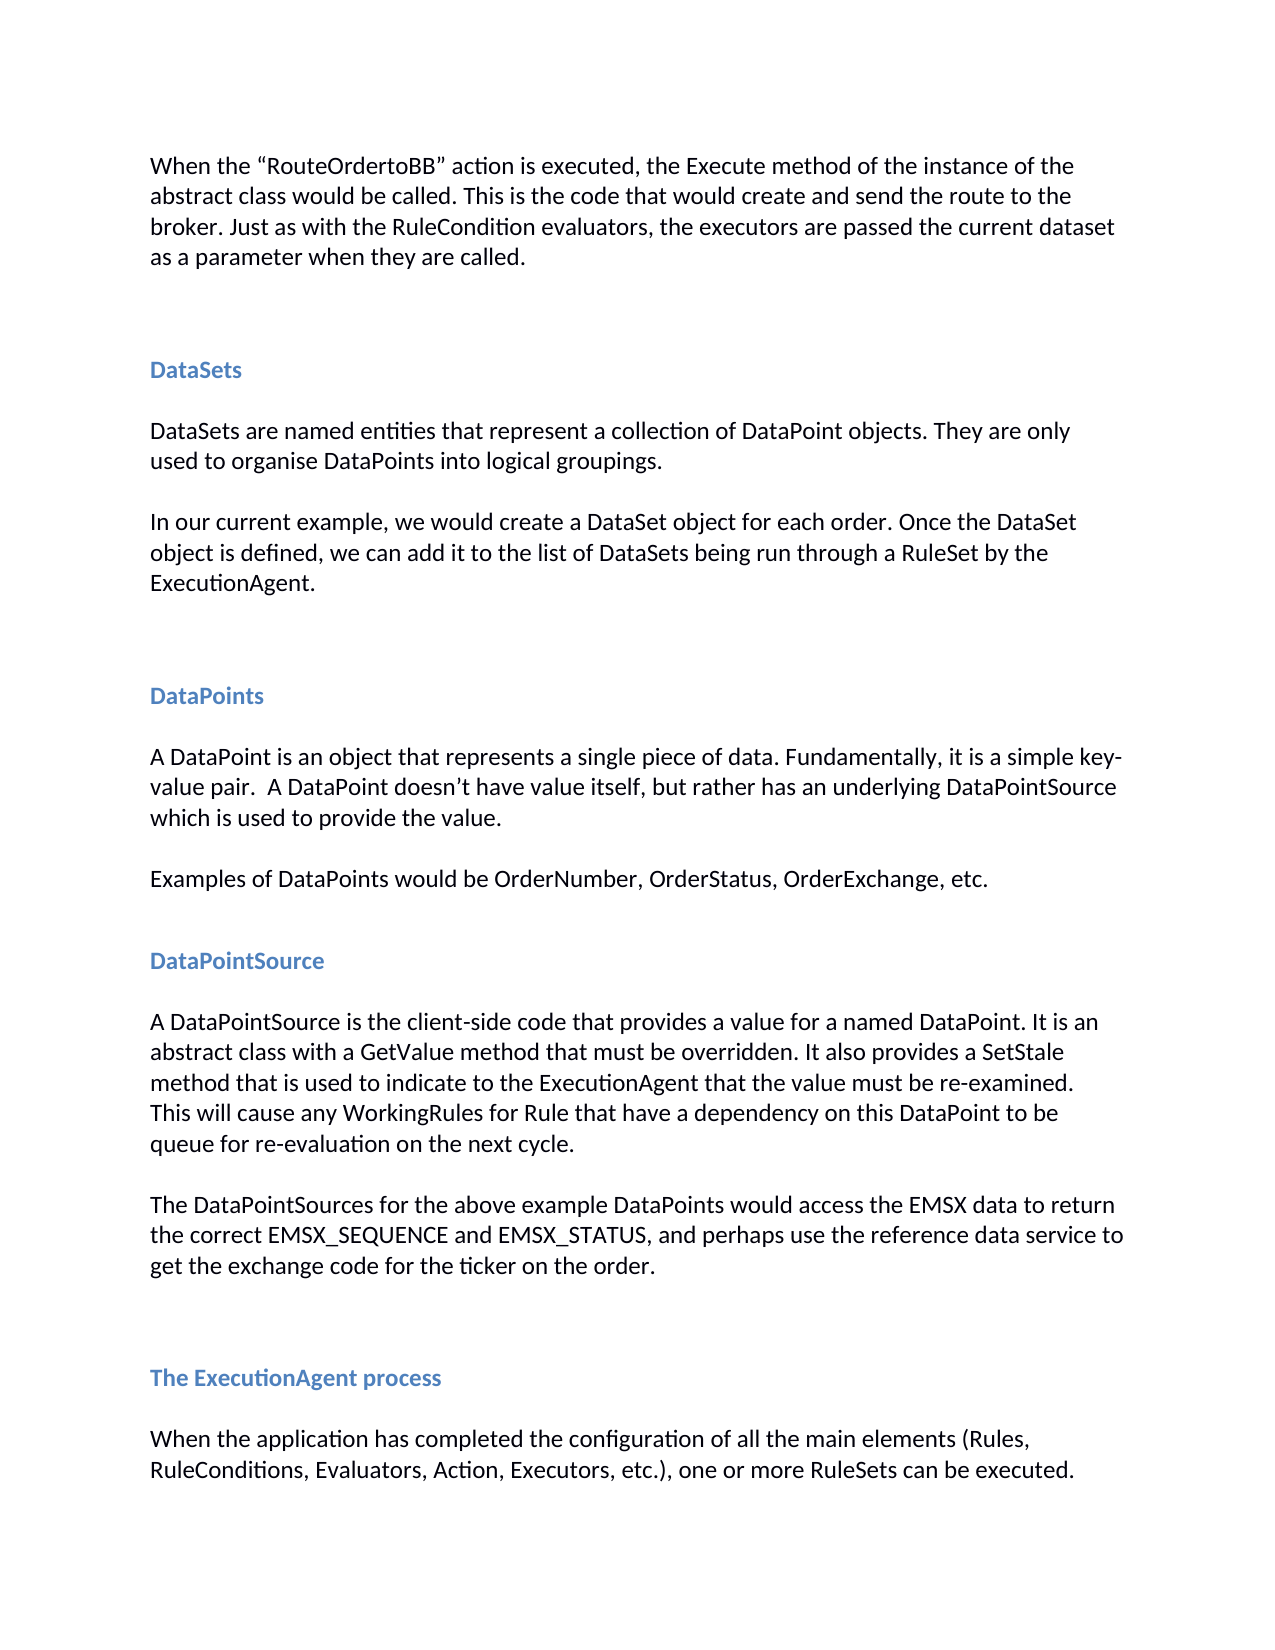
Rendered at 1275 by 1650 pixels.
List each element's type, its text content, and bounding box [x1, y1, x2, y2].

text The DataPointSources for the above example DataPoints would access the EMSX data to return the correct EMSX_SEQUENCE and EMSX_STATUS, and perhaps use the reference data service to get the exchange code for the ticker on the order. [150, 1189, 1125, 1281]
subtitle DataPoints [150, 680, 1125, 711]
subtitle DataPointSource [150, 945, 1125, 976]
text DataSets are named entities that represent a collection of DataPoint objects. They are only used to organise DataPoints into logical groupings. [150, 415, 1125, 507]
subtitle DataSets [150, 354, 1125, 384]
text Examples of DataPoints would be OrderNumber, OrderStatus, OrderExchange, etc. [150, 863, 1125, 894]
subtitle The ExecutionAgent process [150, 1363, 1125, 1393]
text A DataPointSource is the client-side code that provides a value for a named DataPoint. It is an abstract class with a GetValue method that must be overridden. It also provides a SetStale method that is used to indicate to the ExecutionAgent that the value must be re-examined. This will cause any WorkingRules for Rule that have a dependency on this DataPoint to be queue for re-evaluation on the next cycle. [150, 1006, 1125, 1159]
text A DataPoint is an object that represents a single piece of data. Fundamentally, it is a simple key-value pair. A DataPoint doesn’t have value itself, but rather has an underlying DataPointSource which is used to provide the value. [150, 741, 1125, 833]
text In our current example, we would create a DataSet object for each order. Once the DataSet object is defined, we can add it to the list of DataSets being run through a RuleSet by the ExecutionAgent. [150, 507, 1125, 598]
